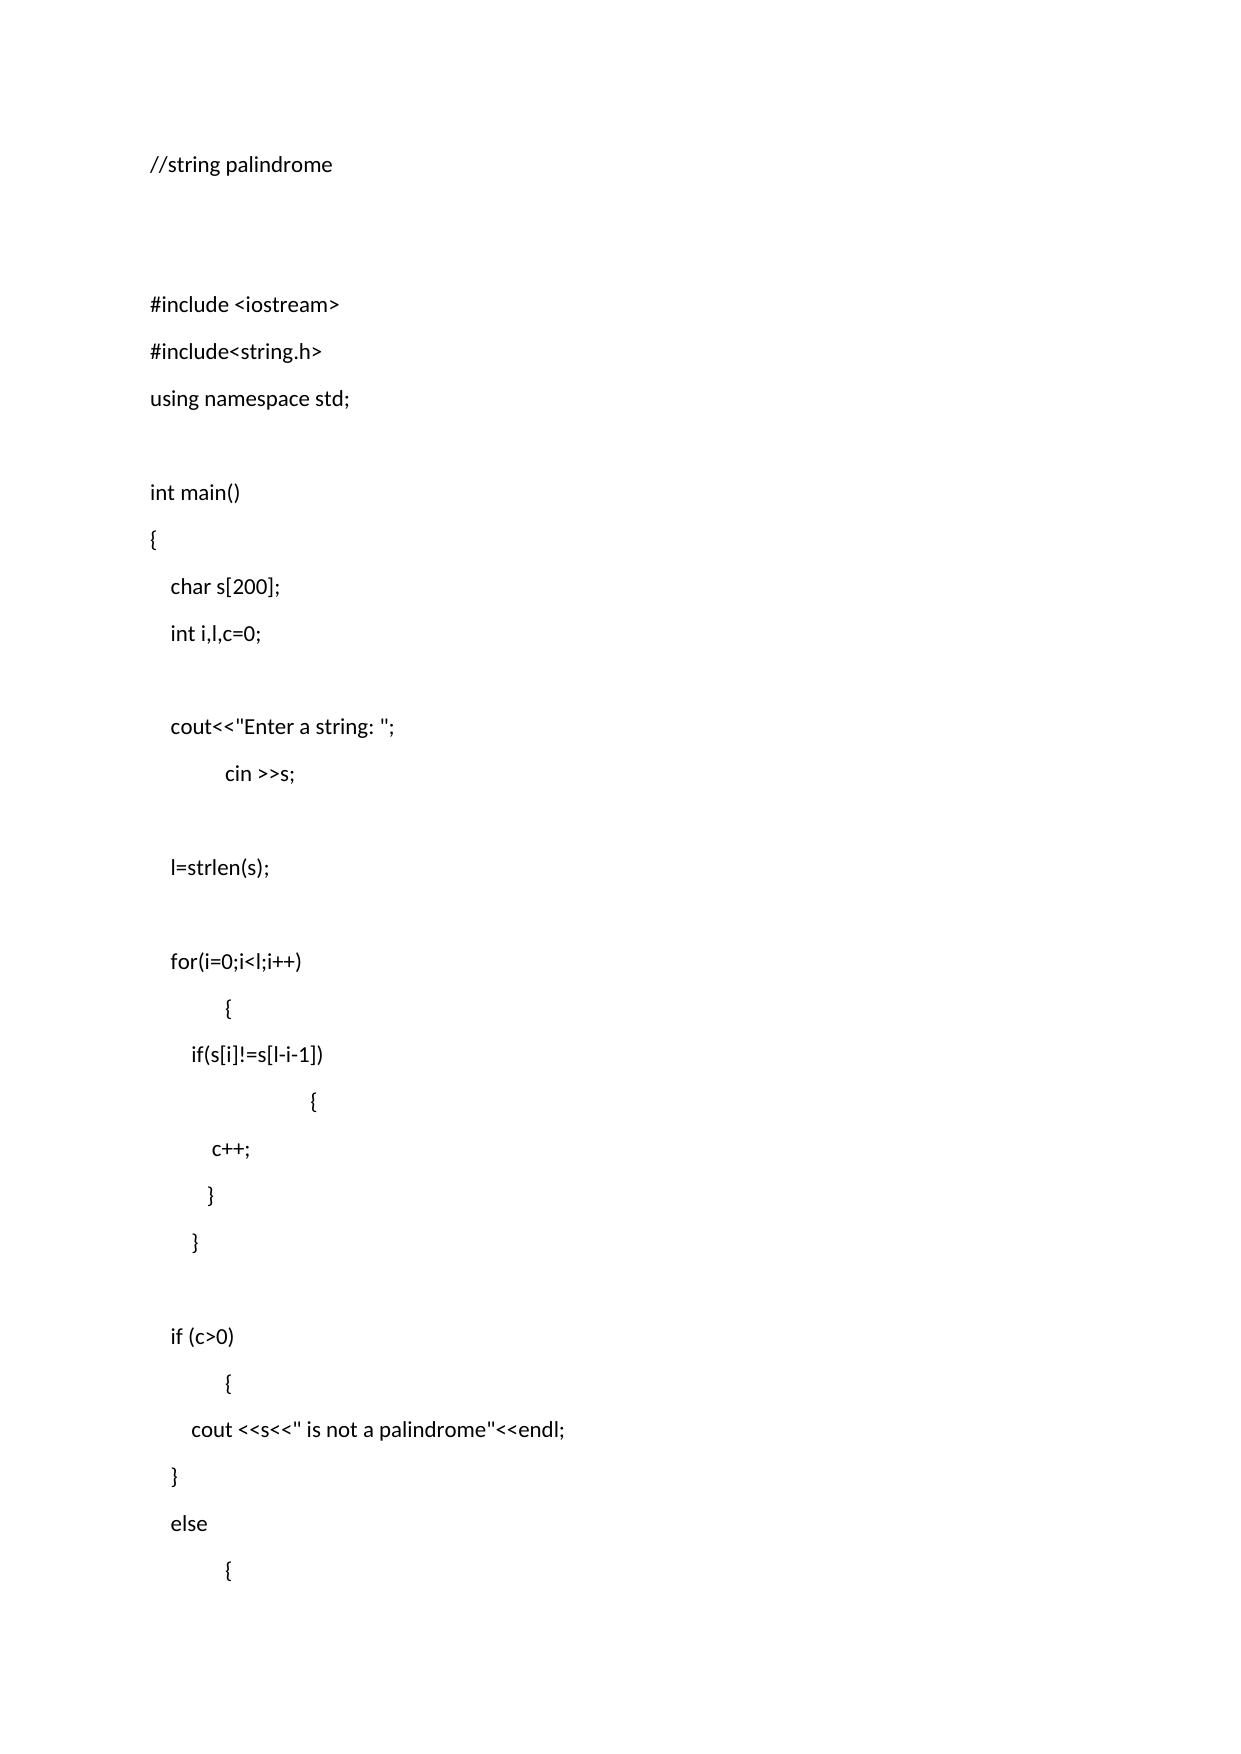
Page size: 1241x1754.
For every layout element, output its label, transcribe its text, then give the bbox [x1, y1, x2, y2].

text l=strlen(s); [150, 853, 1090, 881]
text #include <iostream> [150, 291, 1090, 319]
text } [150, 1181, 1090, 1209]
text } [150, 1462, 1090, 1491]
text int i,l,c=0; [150, 619, 1090, 647]
text char s[200]; [150, 572, 1090, 600]
text #include<string.h> [150, 337, 1090, 366]
text { [150, 1556, 1090, 1584]
text int main() [150, 478, 1090, 506]
text //string palindrome [150, 150, 1090, 178]
text cout<<"Enter a string: "; [150, 712, 1090, 741]
text { [150, 525, 1090, 553]
text { [150, 994, 1090, 1022]
text c++; [150, 1134, 1090, 1162]
text cin >>s; [150, 759, 1090, 787]
text { [150, 1369, 1090, 1397]
text if (c>0) [150, 1322, 1090, 1350]
text if(s[i]!=s[l-i-1]) [150, 1041, 1090, 1069]
text { [150, 1087, 1090, 1116]
text for(i=0;i<l;i++) [150, 947, 1090, 975]
text using namespace std; [150, 384, 1090, 412]
text cout <<s<<" is not a palindrome"<<endl; [150, 1416, 1090, 1444]
text } [150, 1228, 1090, 1256]
text else [150, 1509, 1090, 1537]
